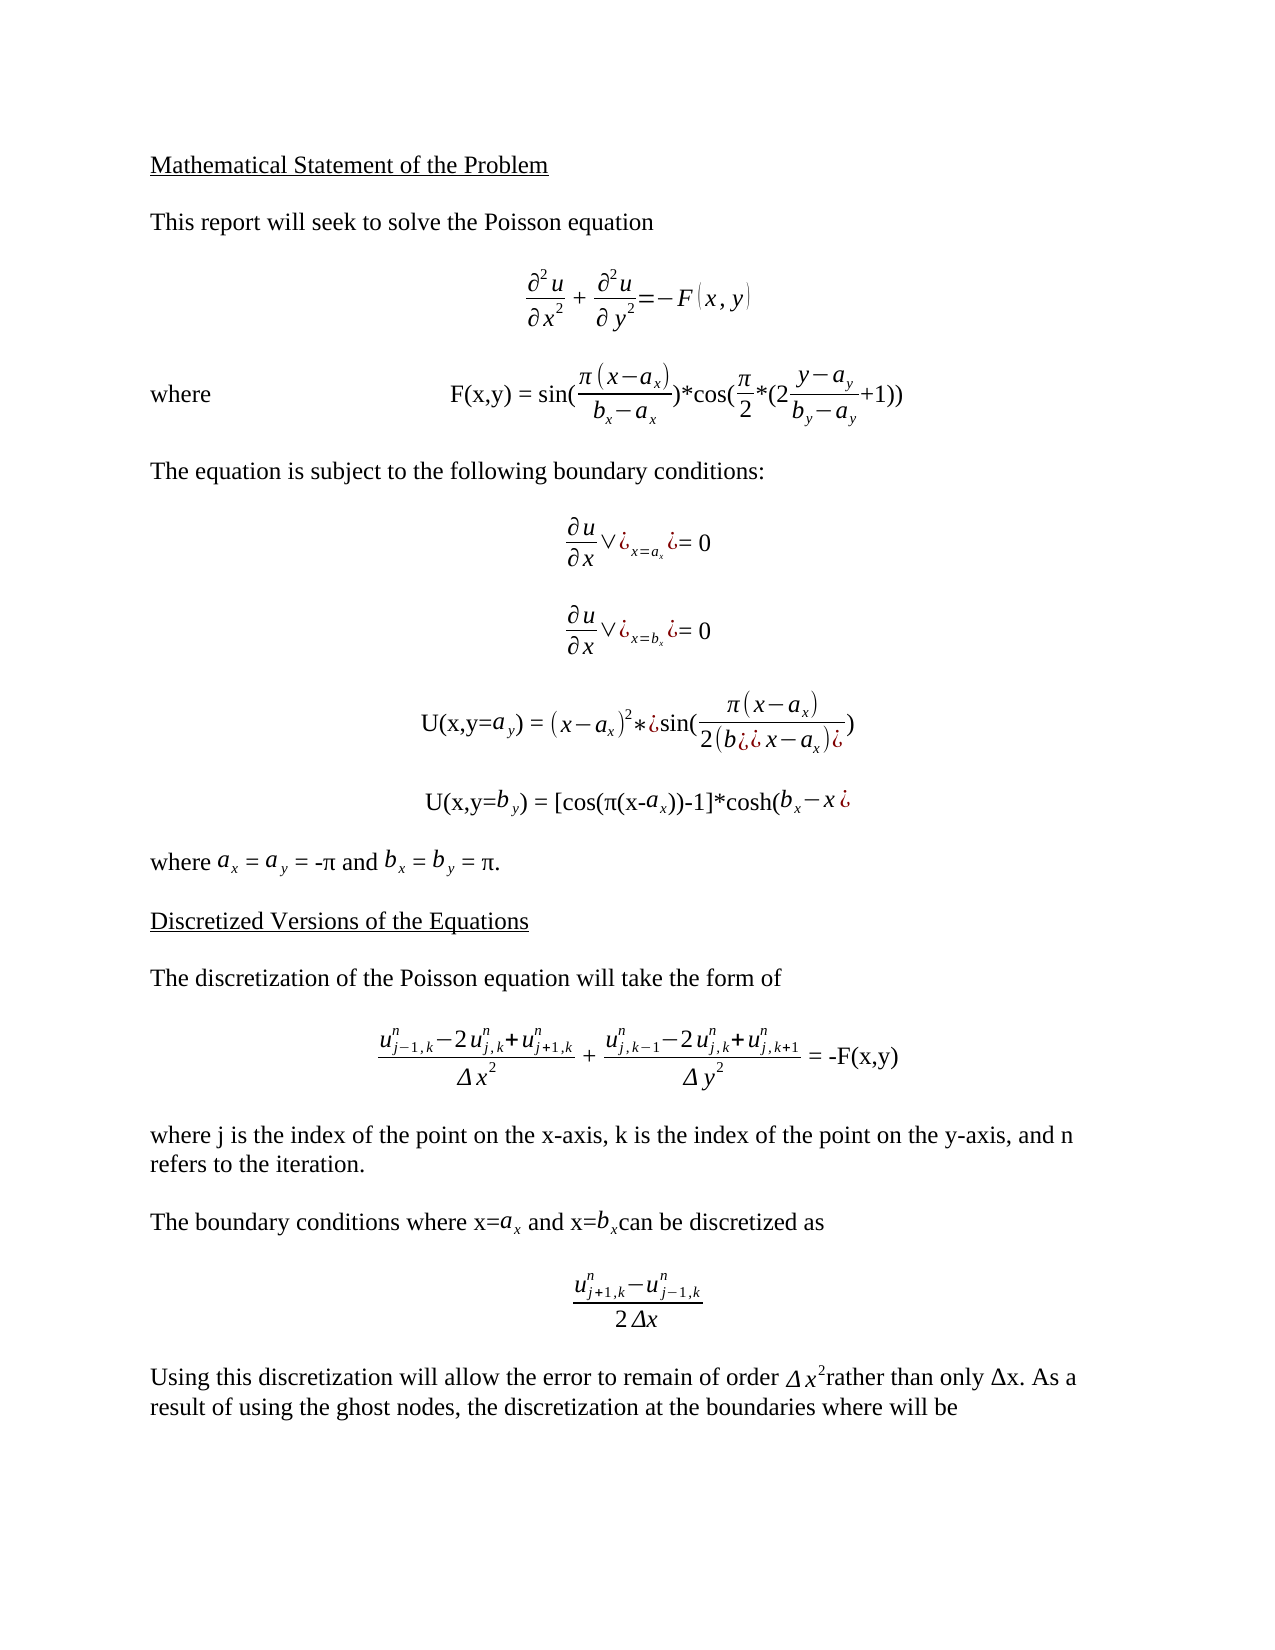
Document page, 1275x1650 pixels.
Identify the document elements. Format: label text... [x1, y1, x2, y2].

text U(x,y=) = [cos(π(x-))-1]*cosh( [150, 786, 1125, 817]
text This report will seek to solve the Poisson equation [150, 207, 1125, 236]
text = 0 [150, 601, 1125, 660]
text Mathematical Statement of the Problem [150, 150, 1125, 179]
text where = = -π and = = π. [150, 846, 1125, 877]
text The discretization of the Poisson equation will take the form of [150, 963, 1125, 992]
text The boundary conditions where x= and x=can be discretized as [150, 1206, 1125, 1238]
text U(x,y=) = sin() [150, 689, 1125, 757]
text Discretized Versions of the Equations [150, 906, 1125, 934]
text where j is the index of the point on the x-axis, k is the index of the point on the y-axis, and n refers to the iteration. [150, 1120, 1125, 1177]
text + = -F(x,y) [150, 1021, 1125, 1091]
text = 0 [150, 514, 1125, 573]
text + [150, 265, 1125, 332]
text The equation is subject to the following boundary conditions: [150, 456, 1125, 485]
text Using this discretization will allow the error to remain of order rather than only Δx. As a result of using the ghost nodes, the discretization at the boundaries where will be [150, 1361, 1125, 1421]
text where F(x,y) = sin()*cos(*(2+1)) [150, 361, 1125, 427]
